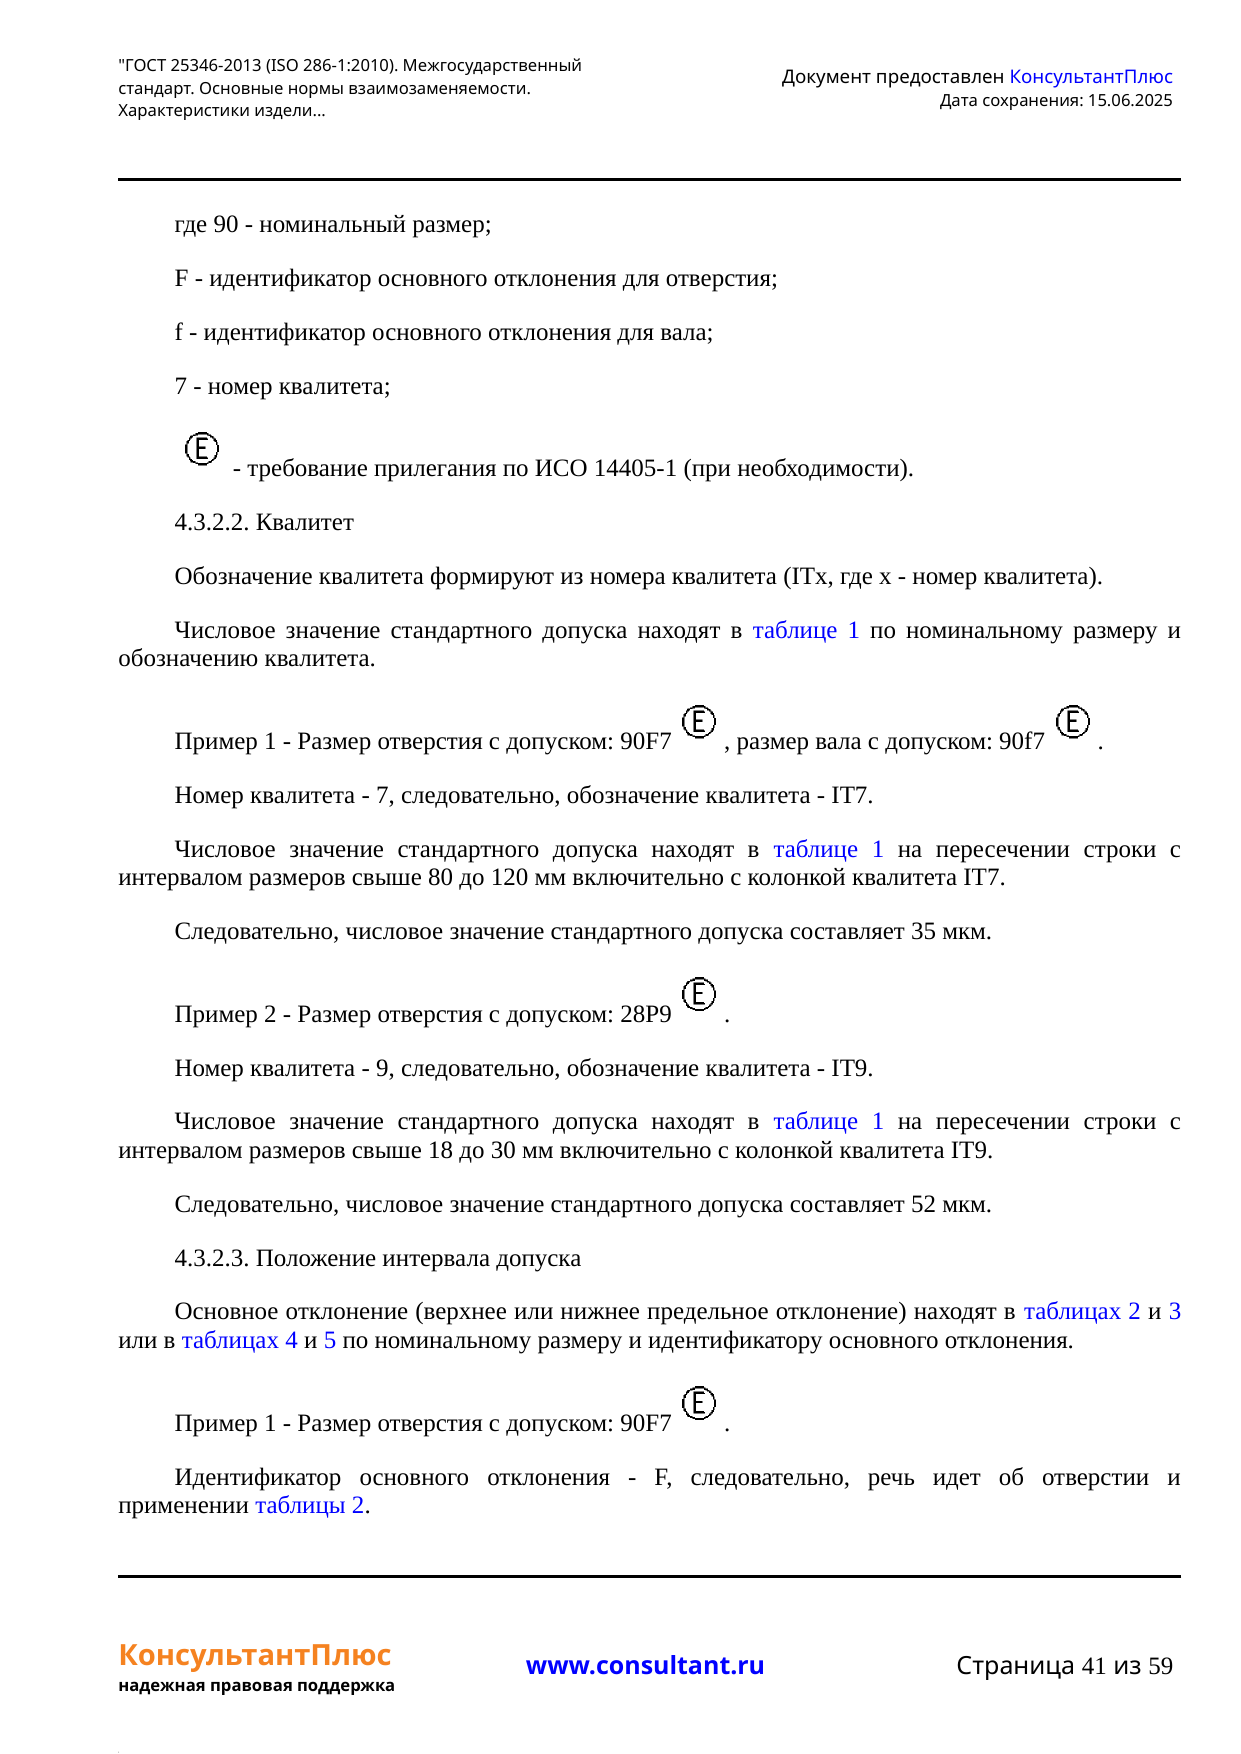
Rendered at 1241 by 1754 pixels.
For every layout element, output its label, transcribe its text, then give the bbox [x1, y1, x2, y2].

text Номер квалитета - 9, следовательно, обозначение квалитета - IT9. [118, 1053, 1181, 1081]
text Номер квалитета - 7, следовательно, обозначение квалитета - IT7. [118, 780, 1181, 809]
text Числовое значение стандартного допуска находят в таблице 1 на пересечении строки с интервалом размеров свыше 80 до 120 мм включительно с колонкой квалитета IT7. [118, 834, 1181, 891]
text f - идентификатор основного отклонения для вала; [118, 317, 1181, 346]
text Основное отклонение (верхнее или нижнее предельное отклонение) находят в таблицах 2 и 3 или в таблицах 4 и 5 по номинальному размеру и идентификатору основного отклонения. [118, 1296, 1181, 1354]
text F - идентификатор основного отклонения для отверстия; [118, 263, 1181, 292]
text Идентификатор основного отклонения - F, следовательно, речь идет об отверстии и применении таблицы 2. [118, 1462, 1181, 1519]
picture [671, 697, 724, 750]
text Пример 1 - Размер отверстия с допуском: 90F7. [118, 1379, 1181, 1437]
text 4.3.2.2. Квалитет [118, 507, 1181, 536]
text Следовательно, числовое значение стандартного допуска составляет 35 мкм. [118, 916, 1181, 945]
text 7 - номер квалитета; [118, 371, 1181, 399]
text Числовое значение стандартного допуска находят в таблице 1 на пересечении строки с интервалом размеров свыше 18 до 30 мм включительно с колонкой квалитета IT9. [118, 1106, 1181, 1164]
text - требование прилегания по ИСО 14405-1 (при необходимости). [118, 424, 1181, 482]
text 4.3.2.3. Положение интервала допуска [118, 1243, 1181, 1271]
picture [1045, 697, 1098, 750]
picture [671, 970, 724, 1023]
text Пример 2 - Размер отверстия с допуском: 28P9. [118, 970, 1181, 1028]
picture [671, 1378, 724, 1432]
text Следовательно, числовое значение стандартного допуска составляет 52 мкм. [118, 1189, 1181, 1218]
text где 90 - номинальный размер; [118, 209, 1181, 238]
text Обозначение квалитета формируют из номера квалитета (ITx, где x - номер квалитета). [118, 561, 1181, 590]
text Пример 1 - Размер отверстия с допуском: 90F7, размер вала с допуском: 90f7. [118, 697, 1181, 755]
picture [174, 424, 227, 477]
text Числовое значение стандартного допуска находят в таблице 1 по номинальному размеру и обозначению квалитета. [118, 615, 1181, 672]
